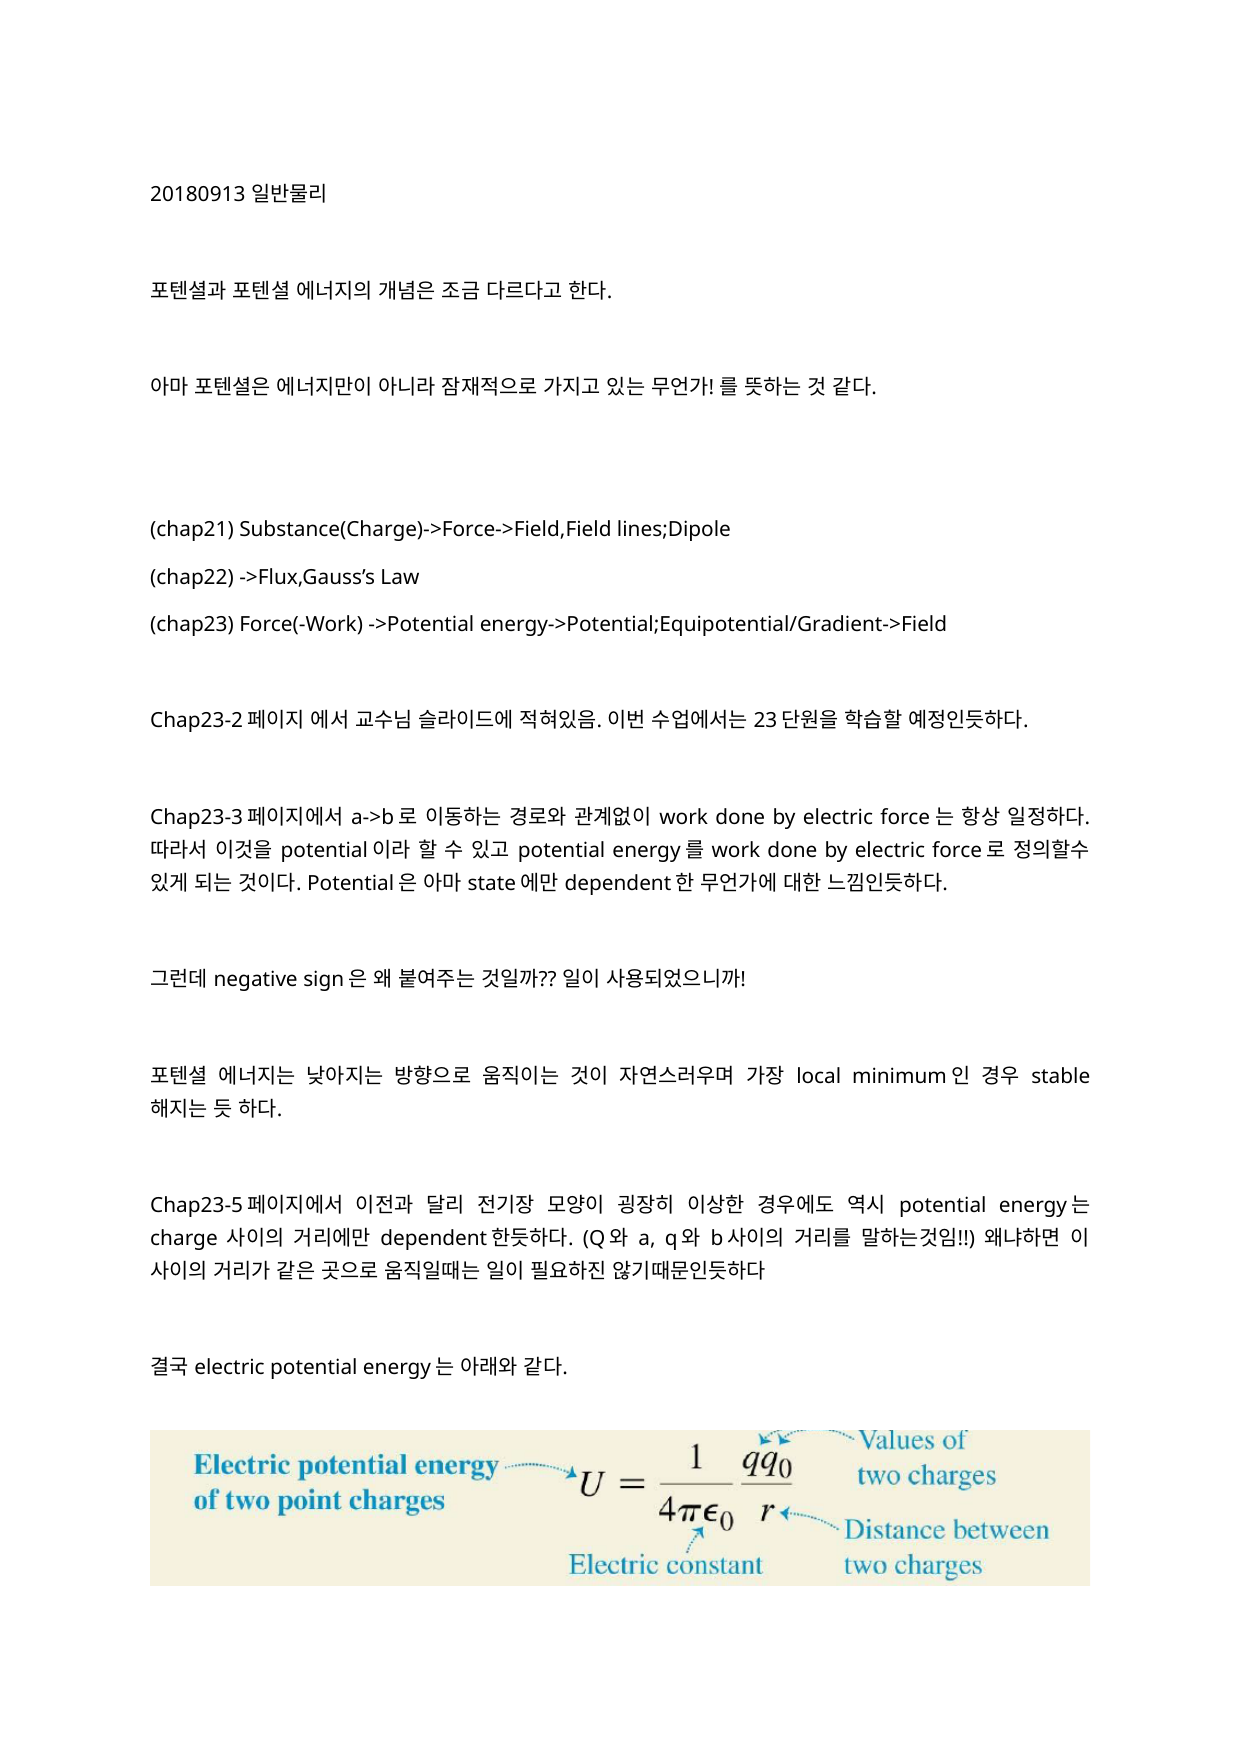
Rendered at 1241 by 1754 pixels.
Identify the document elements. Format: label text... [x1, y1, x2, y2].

text 결국 electric potential energy는 아래와 같다. [150, 1350, 1090, 1381]
text (chap21) Substance(Charge)->Force->Field,Field lines;Dipole [150, 514, 1090, 543]
text (chap23) Force(-Work) ->Potential energy->Potential;Equipotential/Gradient->Field [150, 609, 1090, 637]
text 아마 포텐셜은 에너지만이 아니라 잠재적으로 가지고 있는 무언가! 를 뜻하는 것 같다. [150, 371, 1090, 401]
text Chap23-2페이지 에서 교수님 슬라이드에 적혀있음. 이번 수업에서는 23단원을 학습할 예정인듯하다. [150, 704, 1090, 734]
text 포텐셜과 포텐셜 에너지의 개념은 조금 다르다고 한다. [150, 274, 1090, 304]
picture [150, 1430, 1091, 1586]
text Chap23-3페이지에서 a->b로 이동하는 경로와 관계없이 work done by electric force는 항상 일정하다. 따라서 이것을 potential이라 할 수 있고 potential energy를 work done by electric force로 정의할수 있게 되는 것이다. Potential은 아마 state에만 dependent한 무언가에 대한 느낌인듯하다. [150, 800, 1090, 896]
text Chap23-5페이지에서 이전과 달리 전기장 모양이 굉장히 이상한 경우에도 역시 potential energy는 charge 사이의 거리에만 dependent한듯하다. (Q와 a, q와 b사이의 거리를 말하는것임!!) 왜냐하면 이 사이의 거리가 같은 곳으로 움직일때는 일이 필요하진 않기때문인듯하다 [150, 1188, 1090, 1284]
text 20180913 일반물리 [150, 177, 1090, 207]
text 그런데 negative sign은 왜 붙여주는 것일까?? 일이 사용되었으니까! [150, 962, 1090, 993]
text 포텐셜 에너지는 낮아지는 방향으로 움직이는 것이 자연스러우며 가장 local minimum인 경우 stable해지는 듯 하다. [150, 1059, 1090, 1122]
text (chap22) ->Flux,Gauss’s Law [150, 562, 1090, 590]
